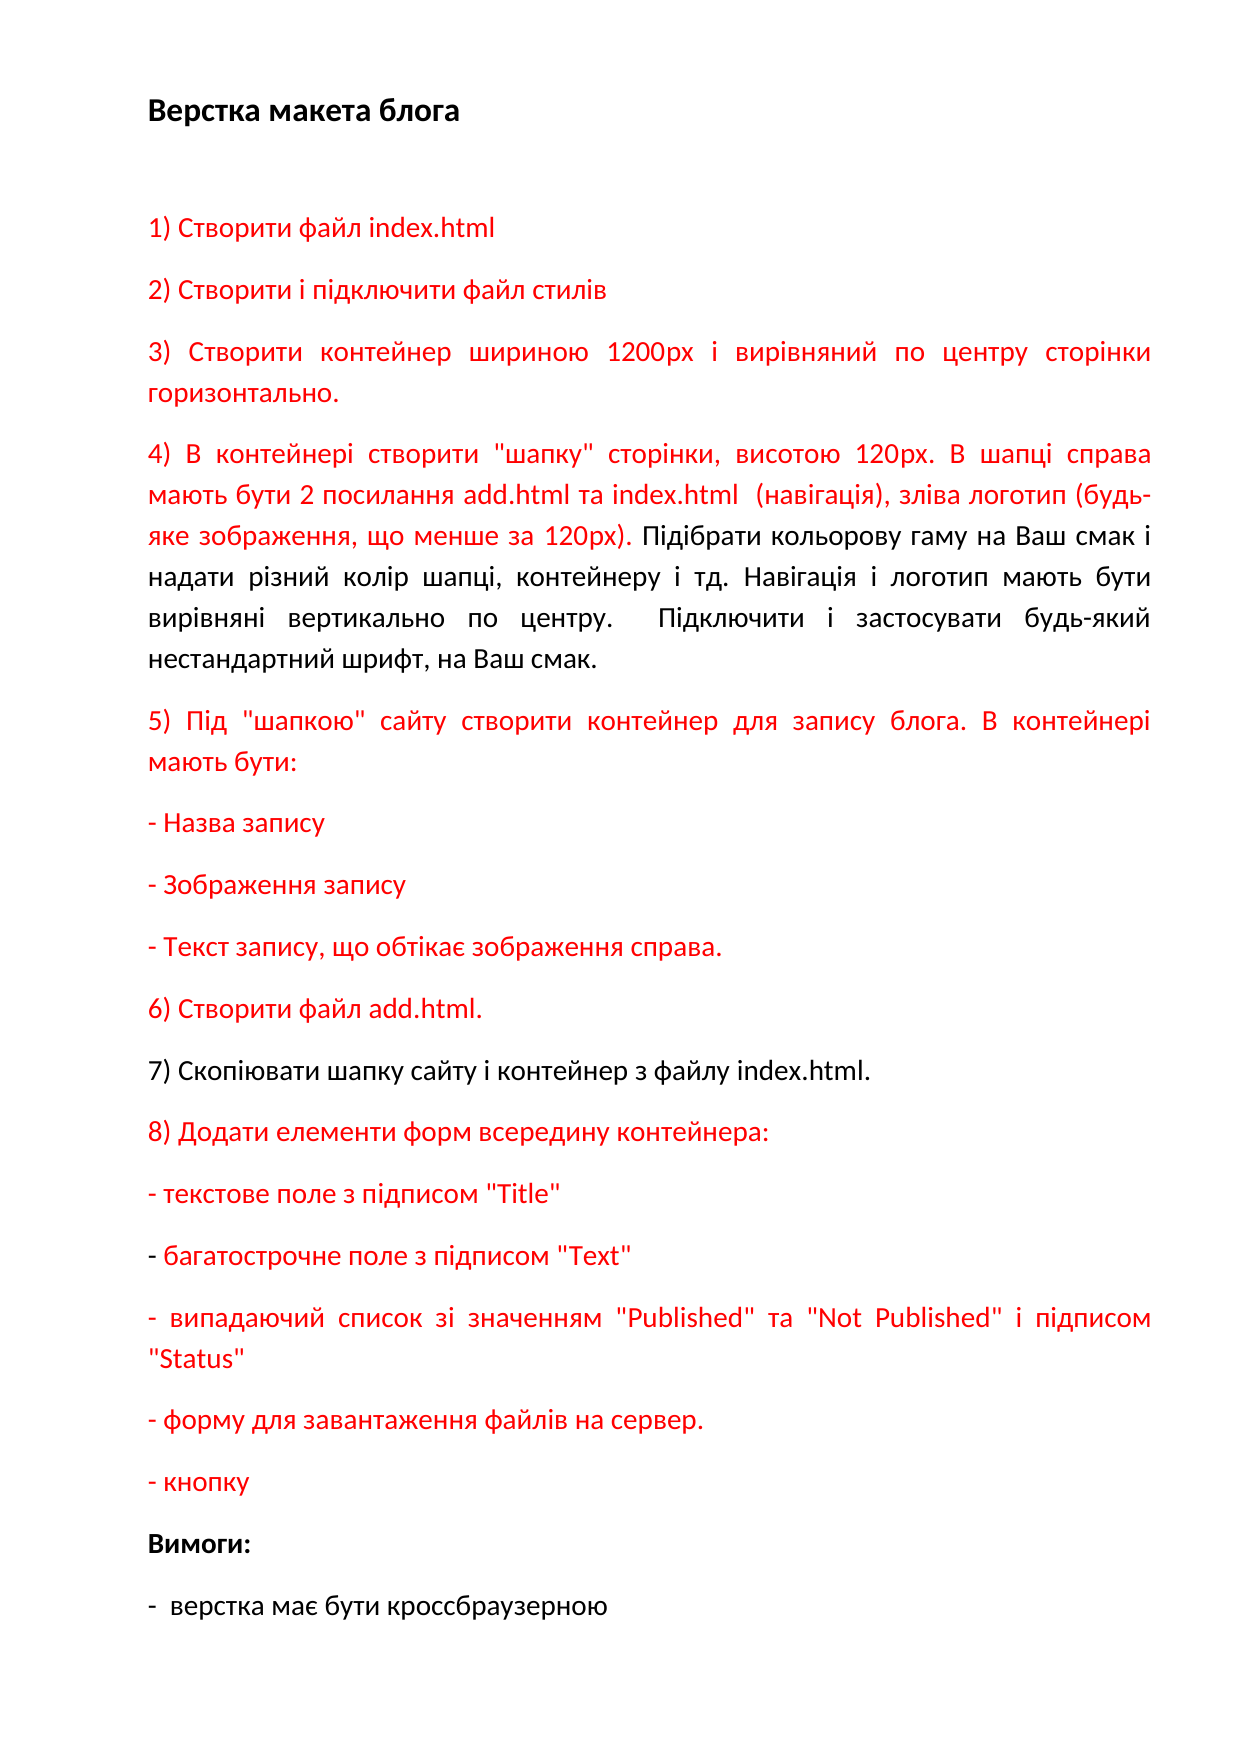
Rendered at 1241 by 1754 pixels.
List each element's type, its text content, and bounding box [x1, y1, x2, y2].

text 6) Створити файл add.html. [148, 990, 1152, 1026]
text - текстове поле з підписом "Title" [148, 1175, 1152, 1211]
text - Зображення запису [148, 866, 1152, 902]
text - верстка має бути кроссбраузерною [148, 1587, 1152, 1622]
text 3) Створити контейнер шириною 1200px і вирівняний по центру сторінки горизонтально. [148, 333, 1152, 409]
text - багатострочне поле з підписом "Text" [148, 1237, 1152, 1273]
text 2) Створити і підключити файл стилів [148, 271, 1152, 307]
text 8) Додати елементи форм всередину контейнера: [148, 1113, 1152, 1149]
text 7) Скопіювати шапку сайту і контейнер з файлу index.html. [148, 1052, 1152, 1087]
text 1) Створити файл index.html [148, 209, 1152, 245]
text 5) Під "шапкою" сайту створити контейнер для запису блога. В контейнері мають бути: [148, 702, 1152, 778]
text 4) В контейнері створити "шапку" сторінки, висотою 120px. В шапці справа мають бути 2 посилання add.html та index.html (навігація), зліва логотип (будь-яке зображення, що менше за 120px). Підібрати кольорову гаму на Ваш смак і надати різний колір шапці, контейнеру і тд. Навігація і логотип мають бути вирівняні вертикально по центру. Підключити і застосувати будь-який нестандартний шрифт, на Ваш смак. [148, 435, 1152, 676]
text Вимоги: [148, 1525, 1152, 1561]
text - кнопку [148, 1463, 1152, 1499]
text - форму для завантаження файлів на сервер. [148, 1401, 1152, 1437]
text Верстка макета блога [148, 88, 1152, 129]
text - випадаючий список зі значенням "Published" та "Not Published" і підписом "Status" [148, 1299, 1152, 1375]
text - Назва запису [148, 804, 1152, 840]
text - Текст запису, що обтікає зображення справа. [148, 928, 1152, 964]
